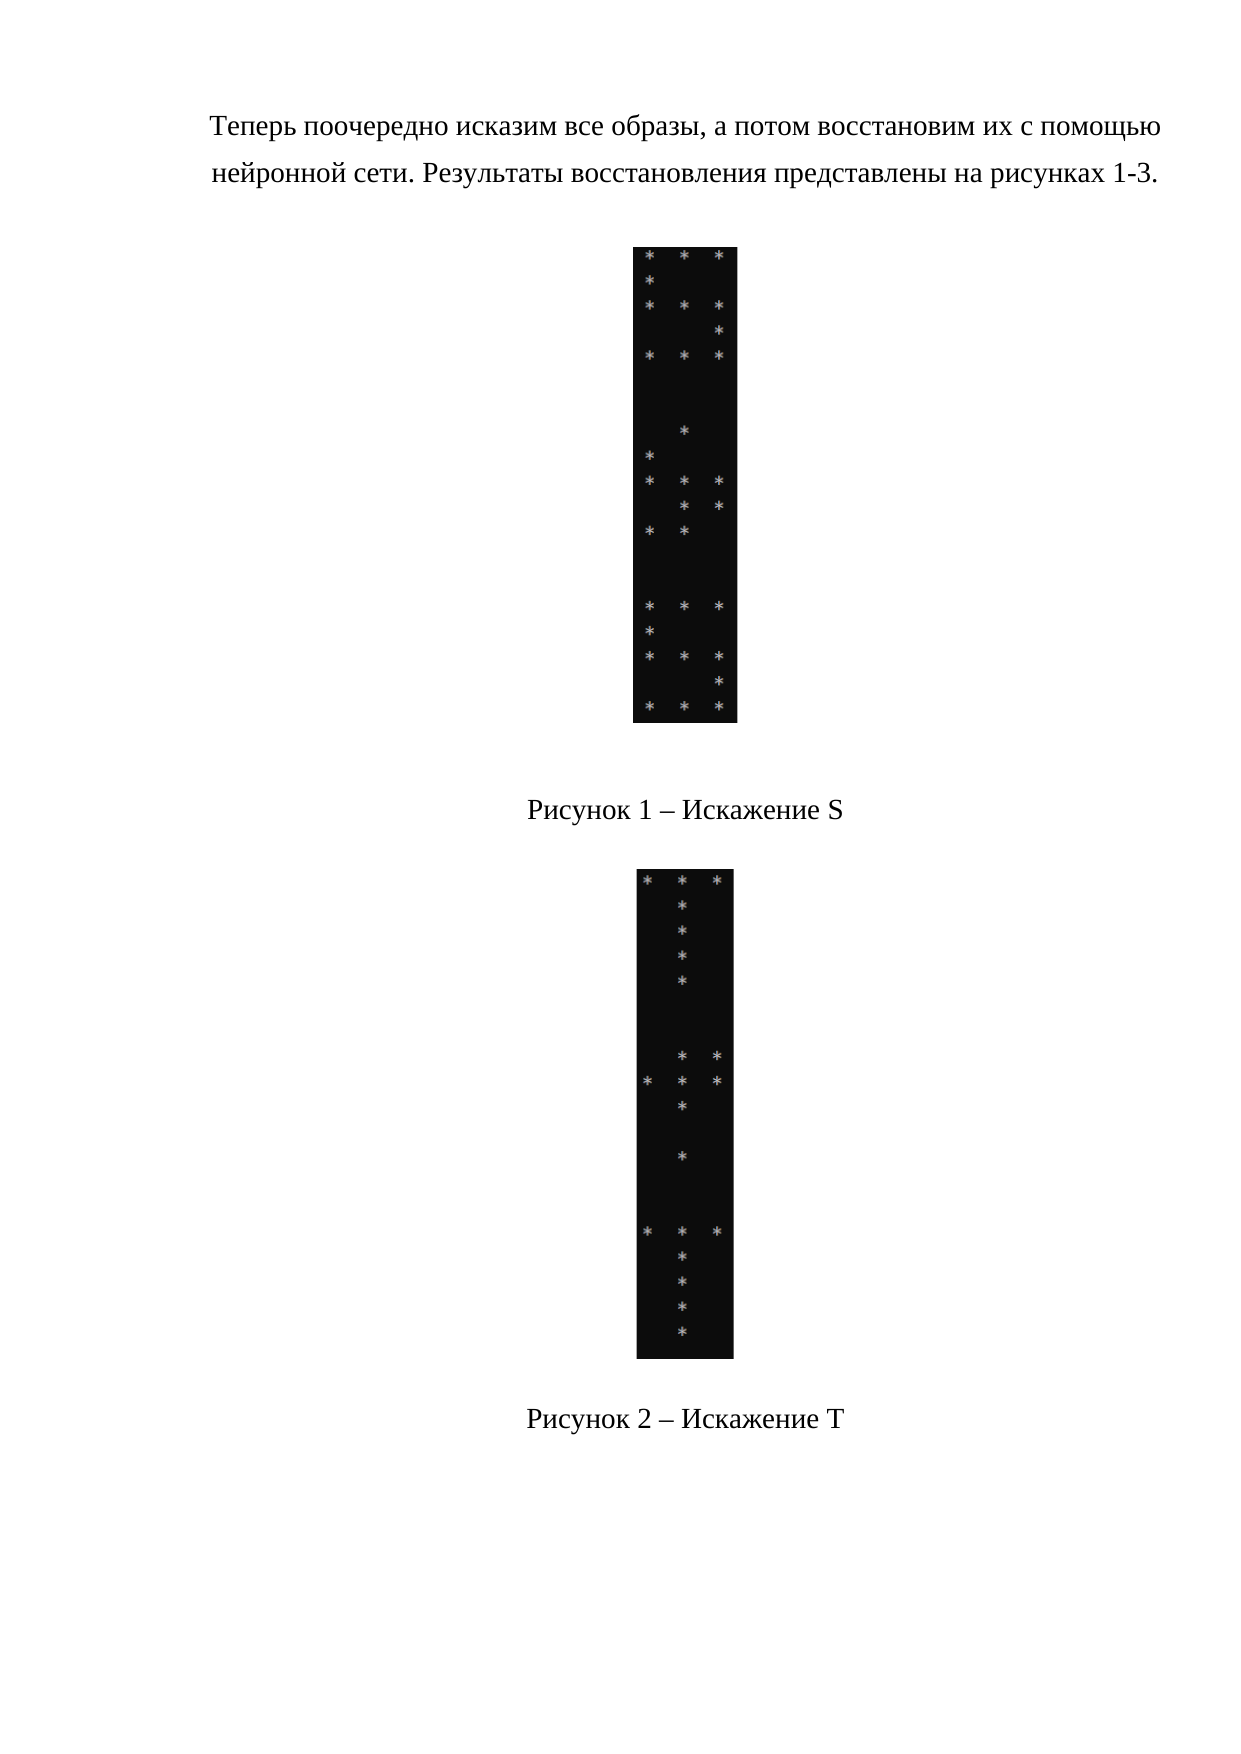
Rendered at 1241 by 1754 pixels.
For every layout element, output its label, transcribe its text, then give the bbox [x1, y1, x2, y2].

text нейронной сети. Результаты восстановления представлены на рисунках 1-3. [131, 155, 1165, 188]
text Теперь поочередно исказим все образы, а потом восстановим их с помощью [131, 108, 1165, 142]
picture [636, 869, 734, 1359]
text Рисунок 1 – Искажение S [131, 792, 1165, 826]
text Рисунок 2 – Искажение T [131, 1401, 1165, 1435]
picture [633, 247, 738, 723]
